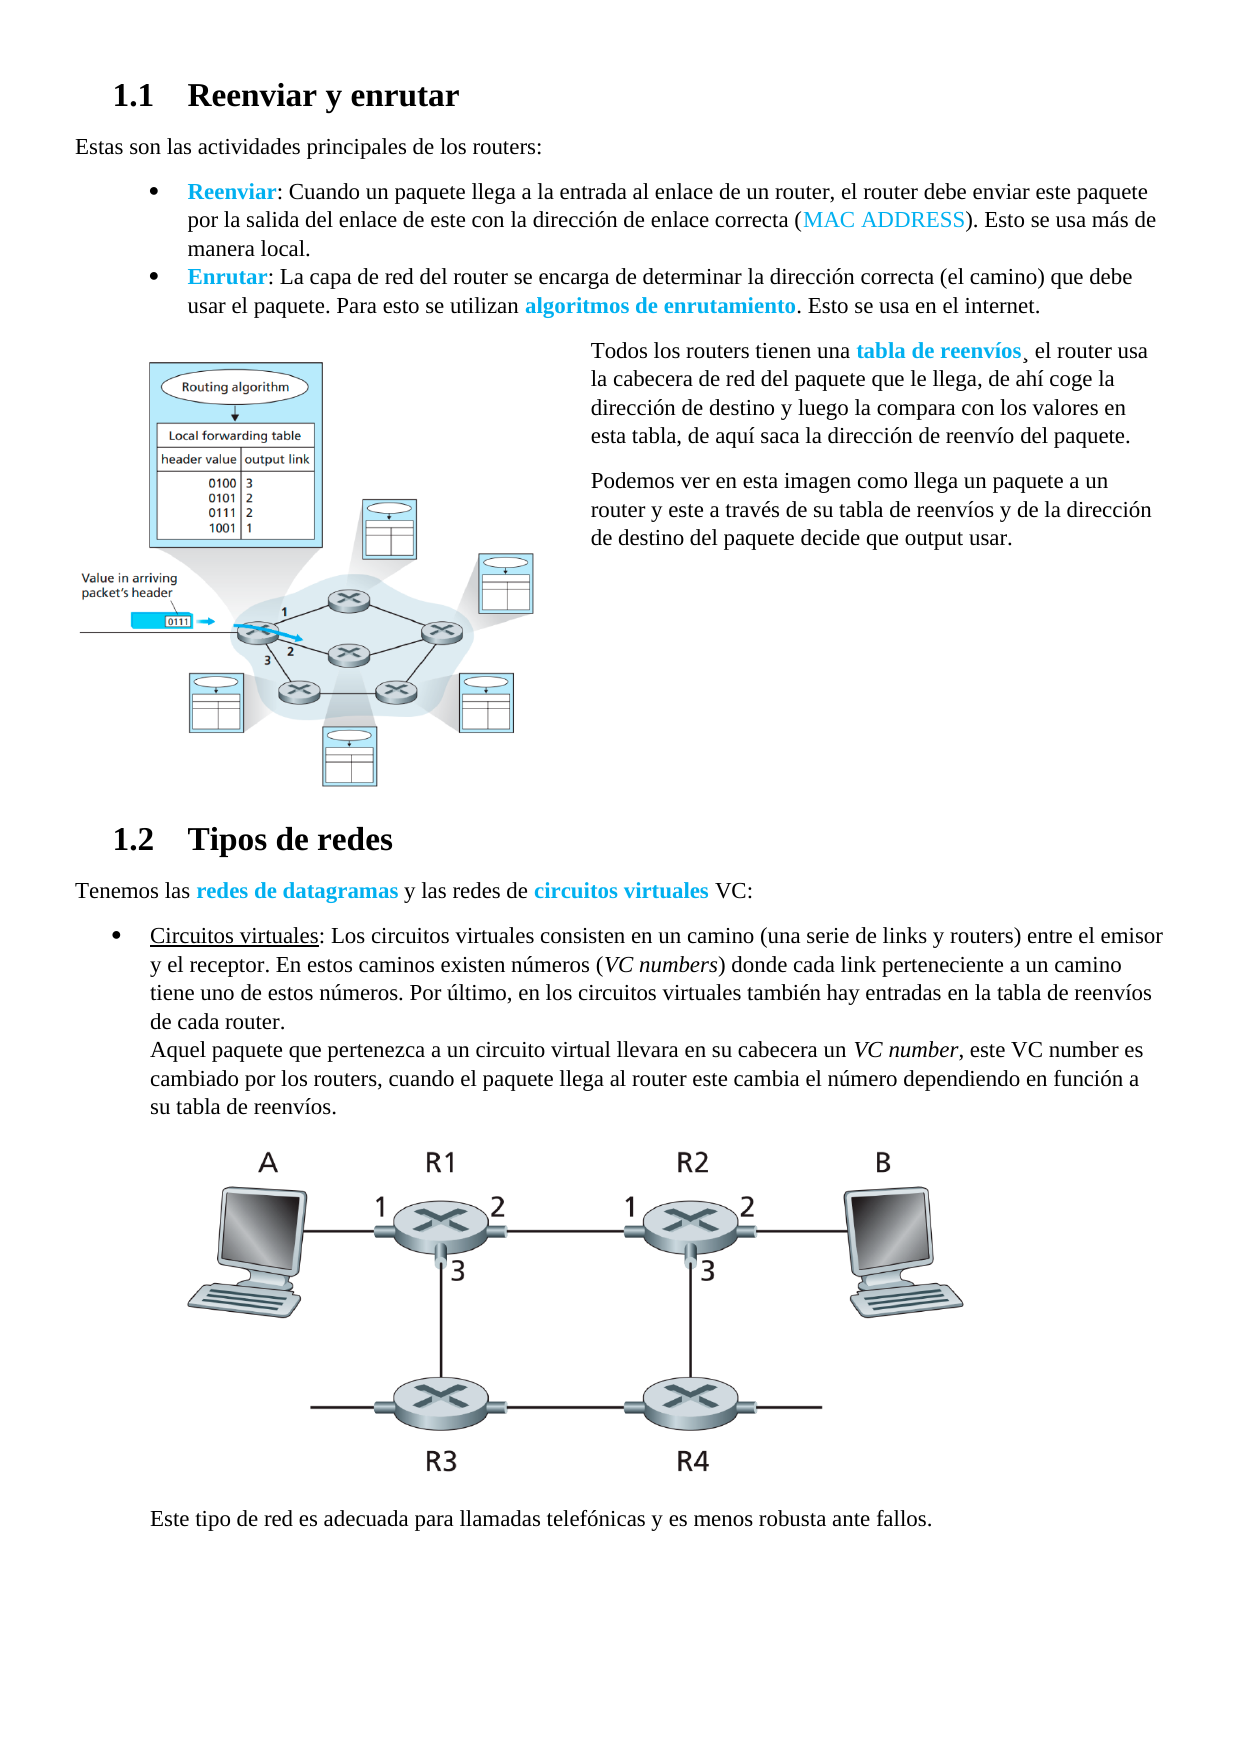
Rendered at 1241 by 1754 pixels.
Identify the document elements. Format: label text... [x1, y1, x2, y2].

text Estas son las actividades principales de los routers: [75, 133, 1165, 159]
list Enrutar: La capa de red del router se encarga de determinar la dirección correcta (el camino) que debe usar el paquete. Para esto se utilizan algoritmos de enrutamiento. Esto se usa en el internet. [150, 263, 1165, 318]
text Podemos ver en esta imagen como llega un paquete a un router y este a través de su tabla de reenvíos y de la dirección de destino del paquete decide que output usar. [572, 467, 1165, 551]
text Tenemos las redes de datagramas y las redes de circuitos virtuales VC: [75, 877, 1165, 904]
list Aquel paquete que pertenezca a un circuito virtual llevara en su cabecera un VC number, este VC number es cambiado por los routers, cuando el paquete llega al router este cambia el número dependiendo en función a su tabla de reenvíos. [150, 1036, 1165, 1119]
picture [150, 1138, 1001, 1487]
text Todos los routers tienen una tabla de reenvíos¸ el router usa la cabecera de red del paquete que le llega, de ahí coge la dirección de destino y luego la compara con los valores en esta tabla, de aquí saca la dirección de reenvío del paquete. [75, 337, 1165, 449]
list Reenviar y enrutar [112, 75, 1165, 113]
list Circuitos virtuales: Los circuitos virtuales consisten en un camino (una serie de links y routers) entre el emisor y el receptor. En estos caminos existen números (VC numbers) donde cada link perteneciente a un camino tiene uno de estos números. Por último, en los circuitos virtuales también hay entradas en la tabla de reenvíos de cada router. [112, 923, 1165, 1034]
text Este tipo de red es adecuada para llamadas telefónicas y es menos robusta ante fallos. [75, 1505, 1165, 1531]
list Reenviar: Cuando un paquete llega a la entrada al enlace de un router, el router debe enviar este paquete por la salida del enlace de este con la dirección de enlace correcta (MAC ADDRESS). Esto se usa más de manera local. [150, 178, 1165, 261]
picture [75, 338, 572, 800]
list Tipos de redes [112, 819, 1165, 858]
